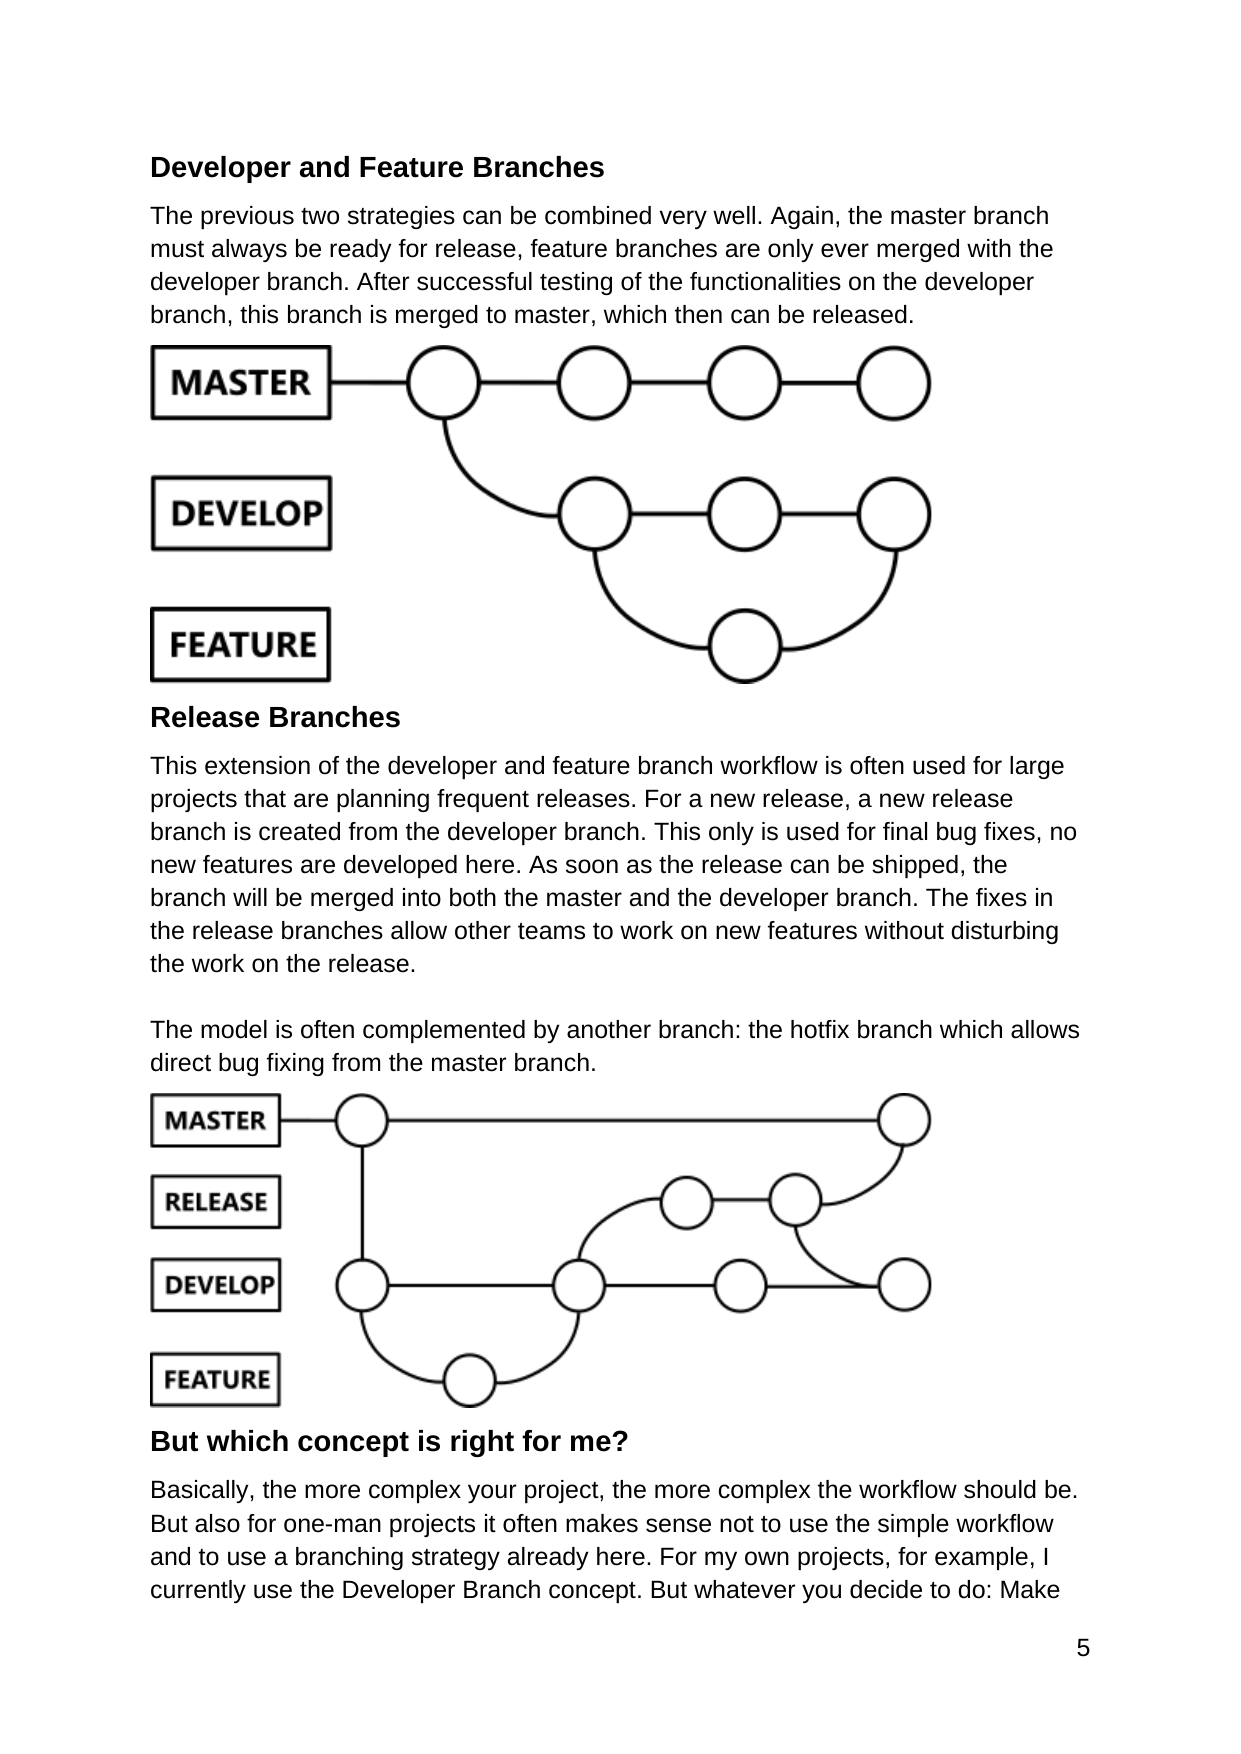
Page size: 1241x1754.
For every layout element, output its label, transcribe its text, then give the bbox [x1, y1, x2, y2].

text The previous two strategies can be combined very well. Again, the master branch must always be ready for release, feature branches are only ever merged with the developer branch. After successful testing of the functionalities on the developer branch, this branch is merged to master, which then can be released. [150, 201, 1090, 329]
text This extension of the developer and feature branch workflow is often used for large projects that are planning frequent releases. For a new release, a new release branch is created from the developer branch. This only is used for final bug fixes, no new features are developed here. As soon as the release can be shipped, the branch will be merged into both the master and the developer branch. The fixes in the release branches allow other teams to work on new features without disturbing the work on the release. The model is often complemented by another branch: the hotfix branch which allows direct bug fixing from the master branch. [150, 751, 1090, 1077]
picture [150, 1093, 932, 1408]
subtitle Release Branches [150, 700, 1090, 733]
subtitle Developer and Feature Branches [150, 150, 1090, 183]
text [150, 1476, 1090, 1603]
subtitle But which concept is right for me? [150, 1424, 1090, 1458]
picture [150, 345, 932, 684]
